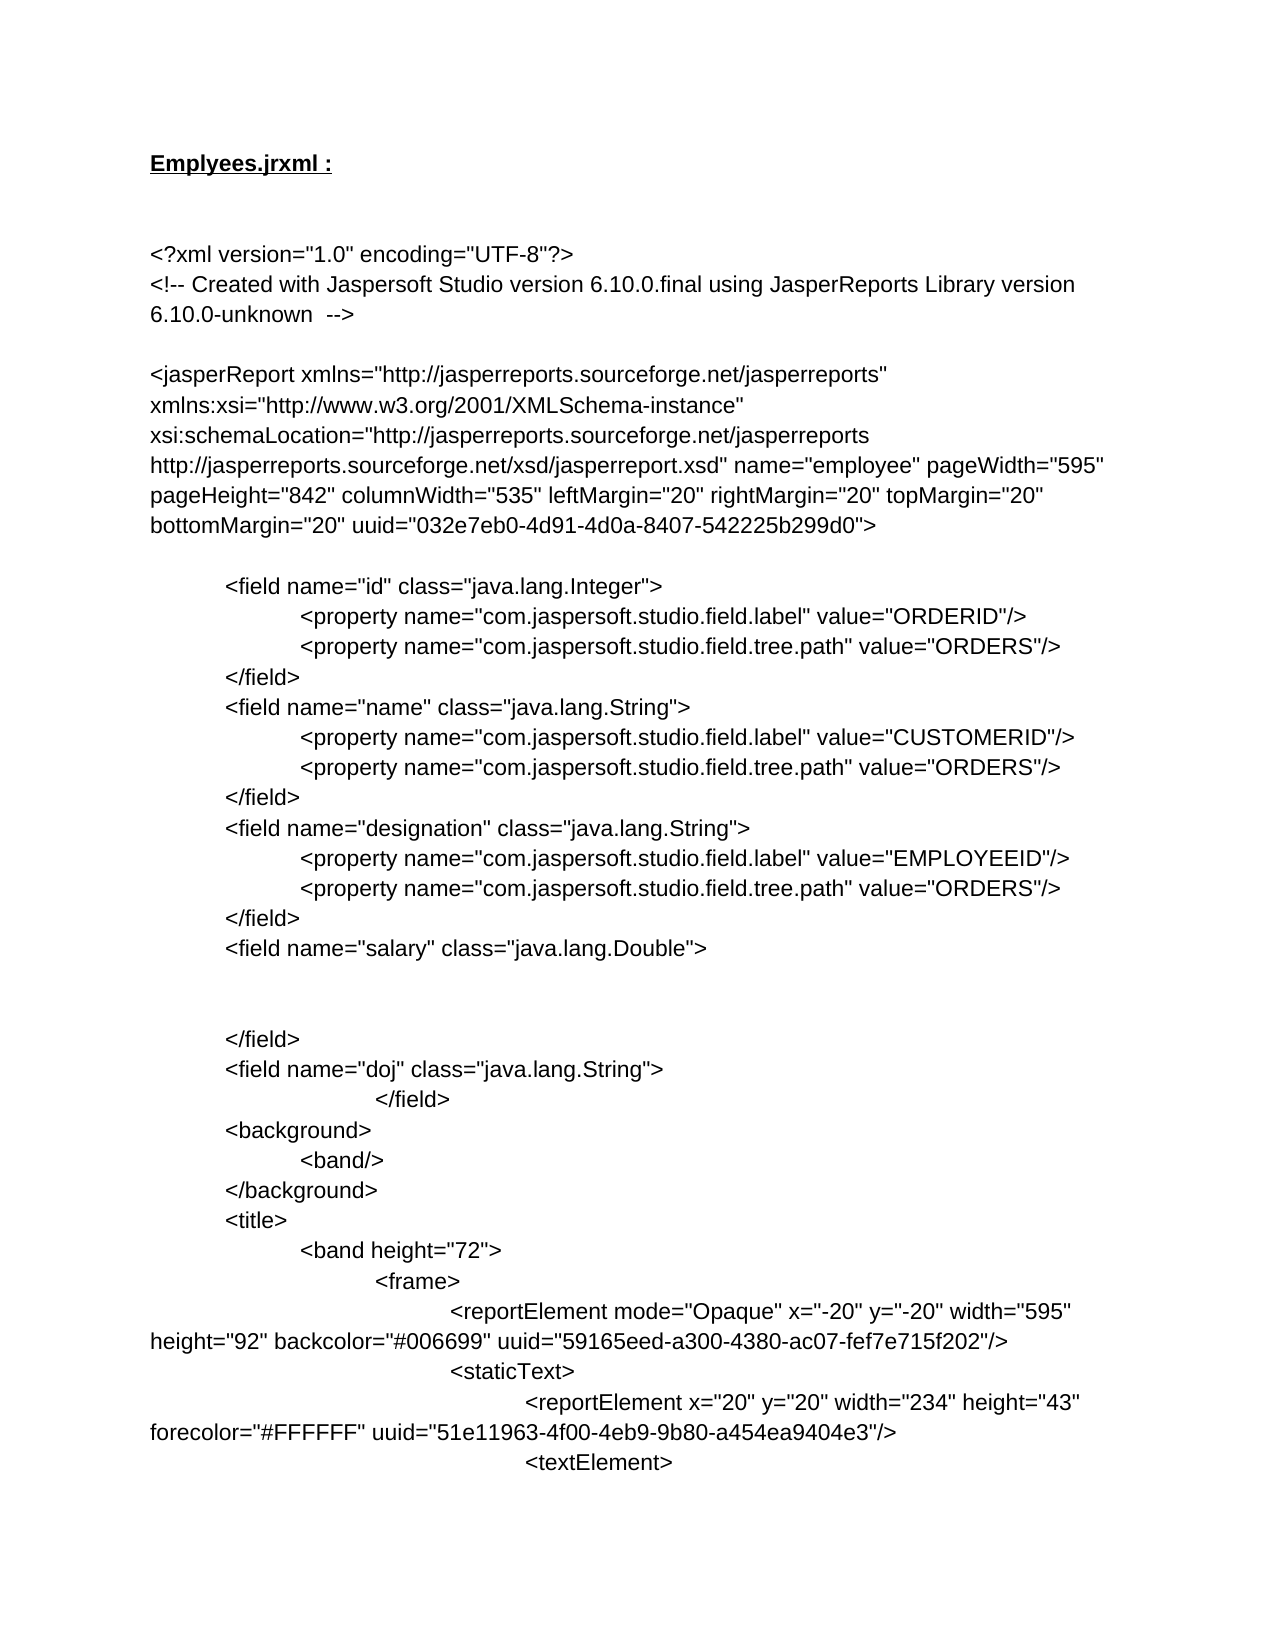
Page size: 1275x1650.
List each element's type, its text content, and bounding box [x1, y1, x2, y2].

text <jasperReport xmlns="http://jasperreports.sourceforge.net/jasperreports" xmlns:xsi="http://www.w3.org/2001/XMLSchema-instance" xsi:schemaLocation="http://jasperreports.sourceforge.net/jasperreports http://jasperreports.sourceforge.net/xsd/jasperreport.xsd" name="employee" pageWidth="595" pageHeight="842" columnWidth="535" leftMargin="20" rightMargin="20" topMargin="20" bottomMargin="20" uuid="032e7eb0-4d91-4d0a-8407-542225b299d0"> [150, 361, 1125, 539]
text <field name="salary" class="java.lang.Double"> [150, 935, 1125, 962]
text Emplyees.jrxml : [150, 150, 1125, 176]
text </background> [150, 1177, 1125, 1203]
text <property name="com.jaspersoft.studio.field.label" value="EMPLOYEEID"/> [150, 845, 1125, 871]
text <background> [150, 1117, 1125, 1143]
text </field> [150, 784, 1125, 811]
text <frame> [150, 1268, 1125, 1294]
text <property name="com.jaspersoft.studio.field.label" value="CUSTOMERID"/> [150, 724, 1125, 750]
text <property name="com.jaspersoft.studio.field.tree.path" value="ORDERS"/> [150, 875, 1125, 901]
text <textElement> [150, 1449, 1125, 1475]
text <property name="com.jaspersoft.studio.field.tree.path" value="ORDERS"/> [150, 633, 1125, 660]
text <band/> [150, 1147, 1125, 1173]
text </field> [150, 1086, 1125, 1113]
text <field name="name" class="java.lang.String"> [150, 694, 1125, 720]
text <?xml version="1.0" encoding="UTF-8"?> [150, 241, 1125, 267]
text <field name="designation" class="java.lang.String"> [150, 814, 1125, 841]
text </field> [150, 905, 1125, 932]
text <property name="com.jaspersoft.studio.field.label" value="ORDERID"/> [150, 603, 1125, 629]
text <staticText> [150, 1358, 1125, 1385]
text <field name="doj" class="java.lang.String"> [150, 1056, 1125, 1083]
text <reportElement x="20" y="20" width="234" height="43" forecolor="#FFFFFF" uuid="51e11963-4f00-4eb9-9b80-a454ea9404e3"/> [150, 1388, 1125, 1445]
text <field name="id" class="java.lang.Integer"> [150, 573, 1125, 599]
text <property name="com.jaspersoft.studio.field.tree.path" value="ORDERS"/> [150, 754, 1125, 781]
text <title> [150, 1207, 1125, 1234]
text </field> [150, 663, 1125, 690]
text <!-- Created with Jaspersoft Studio version 6.10.0.final using JasperReports Library version 6.10.0-unknown --> [150, 271, 1125, 327]
text </field> [150, 1026, 1125, 1052]
text <reportElement mode="Opaque" x="-20" y="-20" width="595" height="92" backcolor="#006699" uuid="59165eed-a300-4380-ac07-fef7e715f202"/> [150, 1298, 1125, 1354]
text <band height="72"> [150, 1237, 1125, 1264]
